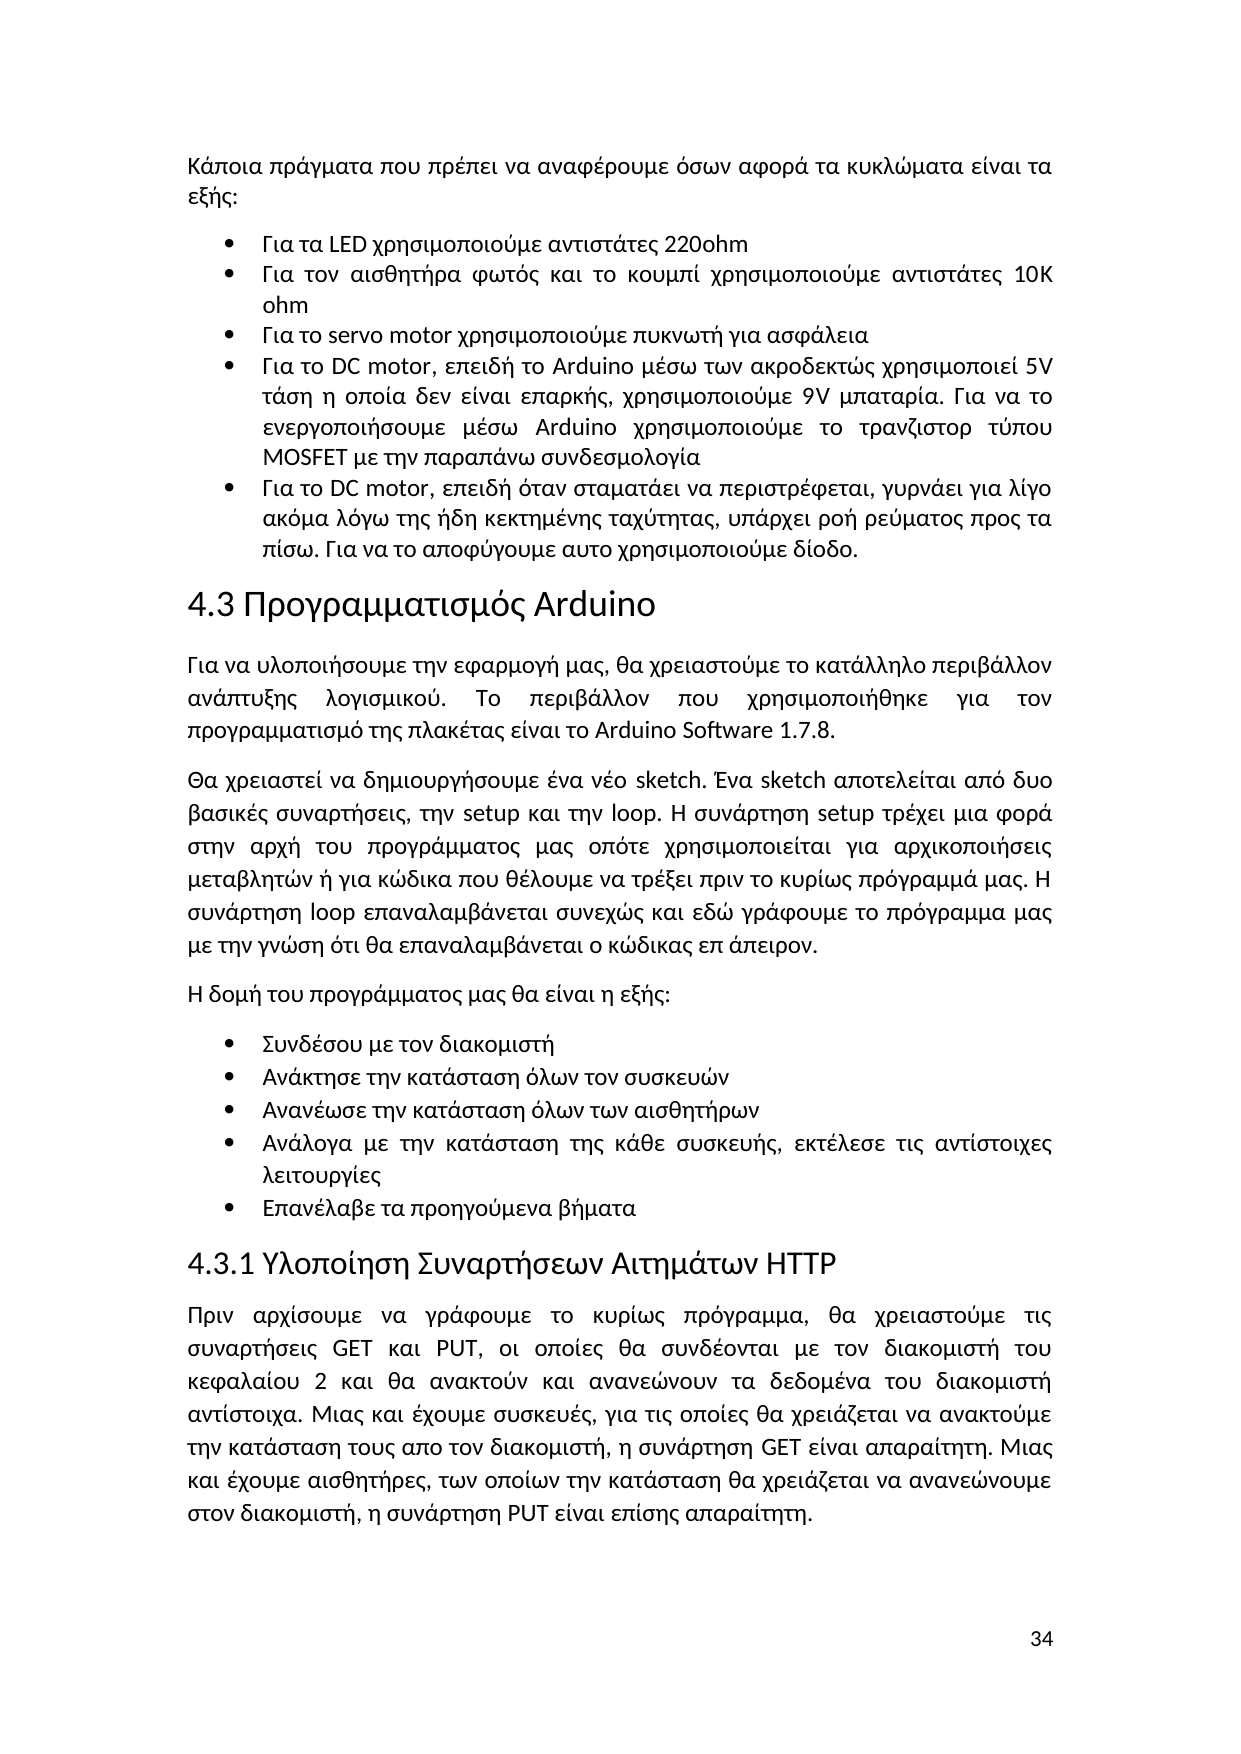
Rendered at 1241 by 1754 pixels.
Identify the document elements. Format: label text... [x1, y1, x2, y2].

list Για τον αισθητήρα φωτός και το κουμπί χρησιμοποιούμε αντιστάτες 10K ohm [225, 258, 1053, 319]
list Ανάλογα με την κατάσταση της κάθε συσκευής, εκτέλεσε τις αντίστοιχες λειτουργίες [225, 1127, 1053, 1190]
list Ανάκτησε την κατάσταση όλων τον συσκευών [225, 1061, 1053, 1091]
text Η δομή του προγράμματος μας θα είναι η εξής: [187, 978, 1053, 1009]
text Θα χρειαστεί να δημιουργήσουμε ένα νέο sketch. Ένα sketch αποτελείται από δυο βασικές συναρτήσεις, την setup και την loop. Η συνάρτηση setup τρέχει μια φορά στην αρχή του προγράμματος μας οπότε χρησιμοποιείται για αρχικοποιήσεις μεταβλητών ή για κώδικα που θέλουμε να τρέξει πριν το κυρίως πρόγραμμά μας. Η συνάρτηση loop επαναλαμβάνεται συνεχώς και εδώ γράφουμε το πρόγραμμα μας με την γνώση ότι θα επαναλαμβάνεται ο κώδικας επ άπειρον. [187, 764, 1053, 959]
list Για τα LED χρησιμοποιούμε αντιστάτες 220ohm [225, 228, 1053, 258]
subtitle 4.3 Προγραμματισμός Arduino [187, 580, 1053, 626]
text Για να υλοποιήσουμε την εφαρμογή μας, θα χρειαστούμε το κατάλληλο περιβάλλον ανάπτυξης λογισμικού. Το περιβάλλον που χρησιμοποιήθηκε για τον προγραμματισμό της πλακέτας είναι το Arduino Software 1.7.8. [187, 649, 1053, 745]
list Συνδέσου με τον διακομιστή [225, 1028, 1053, 1058]
text Πριν αρχίσουμε να γράφουμε το κυρίως πρόγραμμα, θα χρειαστούμε τις συναρτήσεις GET και PUT, οι οποίες θα συνδέονται με τον διακομιστή του κεφαλαίου 2 και θα ανακτούν και ανανεώνουν τα δεδομένα του διακομιστή αντίστοιχα. Μιας και έχουμε συσκευές, για τις οποίες θα χρειάζεται να ανακτούμε την κατάσταση τους απο τον διακομιστή, η συνάρτηση GET είναι απαραίτητη. Μιας και έχουμε αισθητήρες, των οποίων την κατάσταση θα χρειάζεται να ανανεώνουμε στον διακομιστή, η συνάρτηση PUT είναι επίσης απαραίτητη. [187, 1299, 1053, 1528]
list Για το DC motor, επειδή το Arduino μέσω των ακροδεκτώς χρησιμοποιεί 5V τάση η οποία δεν είναι επαρκής, χρησιμοποιούμε 9V μπαταρία. Για να το ενεργοποιήσουμε μέσω Arduino χρησιμοποιούμε το τρανζιστορ τύπου MOSFET με την παραπάνω συνδεσμολογία [225, 350, 1053, 472]
list Ανανέωσε την κατάσταση όλων των αισθητήρων [225, 1094, 1053, 1124]
subtitle 4.3.1 Υλοποίηση Συναρτήσεων Αιτημάτων HTTP [187, 1242, 1053, 1283]
text Κάποια πράγματα που πρέπει να αναφέρουμε όσων αφορά τα κυκλώματα είναι τα εξής: [187, 150, 1053, 211]
list Για το DC motor, επειδή όταν σταματάει να περιστρέφεται, γυρνάει για λίγο ακόμα λόγω της ήδη κεκτημένης ταχύτητας, υπάρχει ροή ρεύματος προς τα πίσω. Για να το αποφύγουμε αυτο χρησιμοποιούμε δίοδο. [225, 472, 1053, 563]
list Για το servo motor χρησιμοποιούμε πυκνωτή για ασφάλεια [225, 319, 1053, 350]
list Επανέλαβε τα προηγούμενα βήματα [225, 1193, 1053, 1223]
